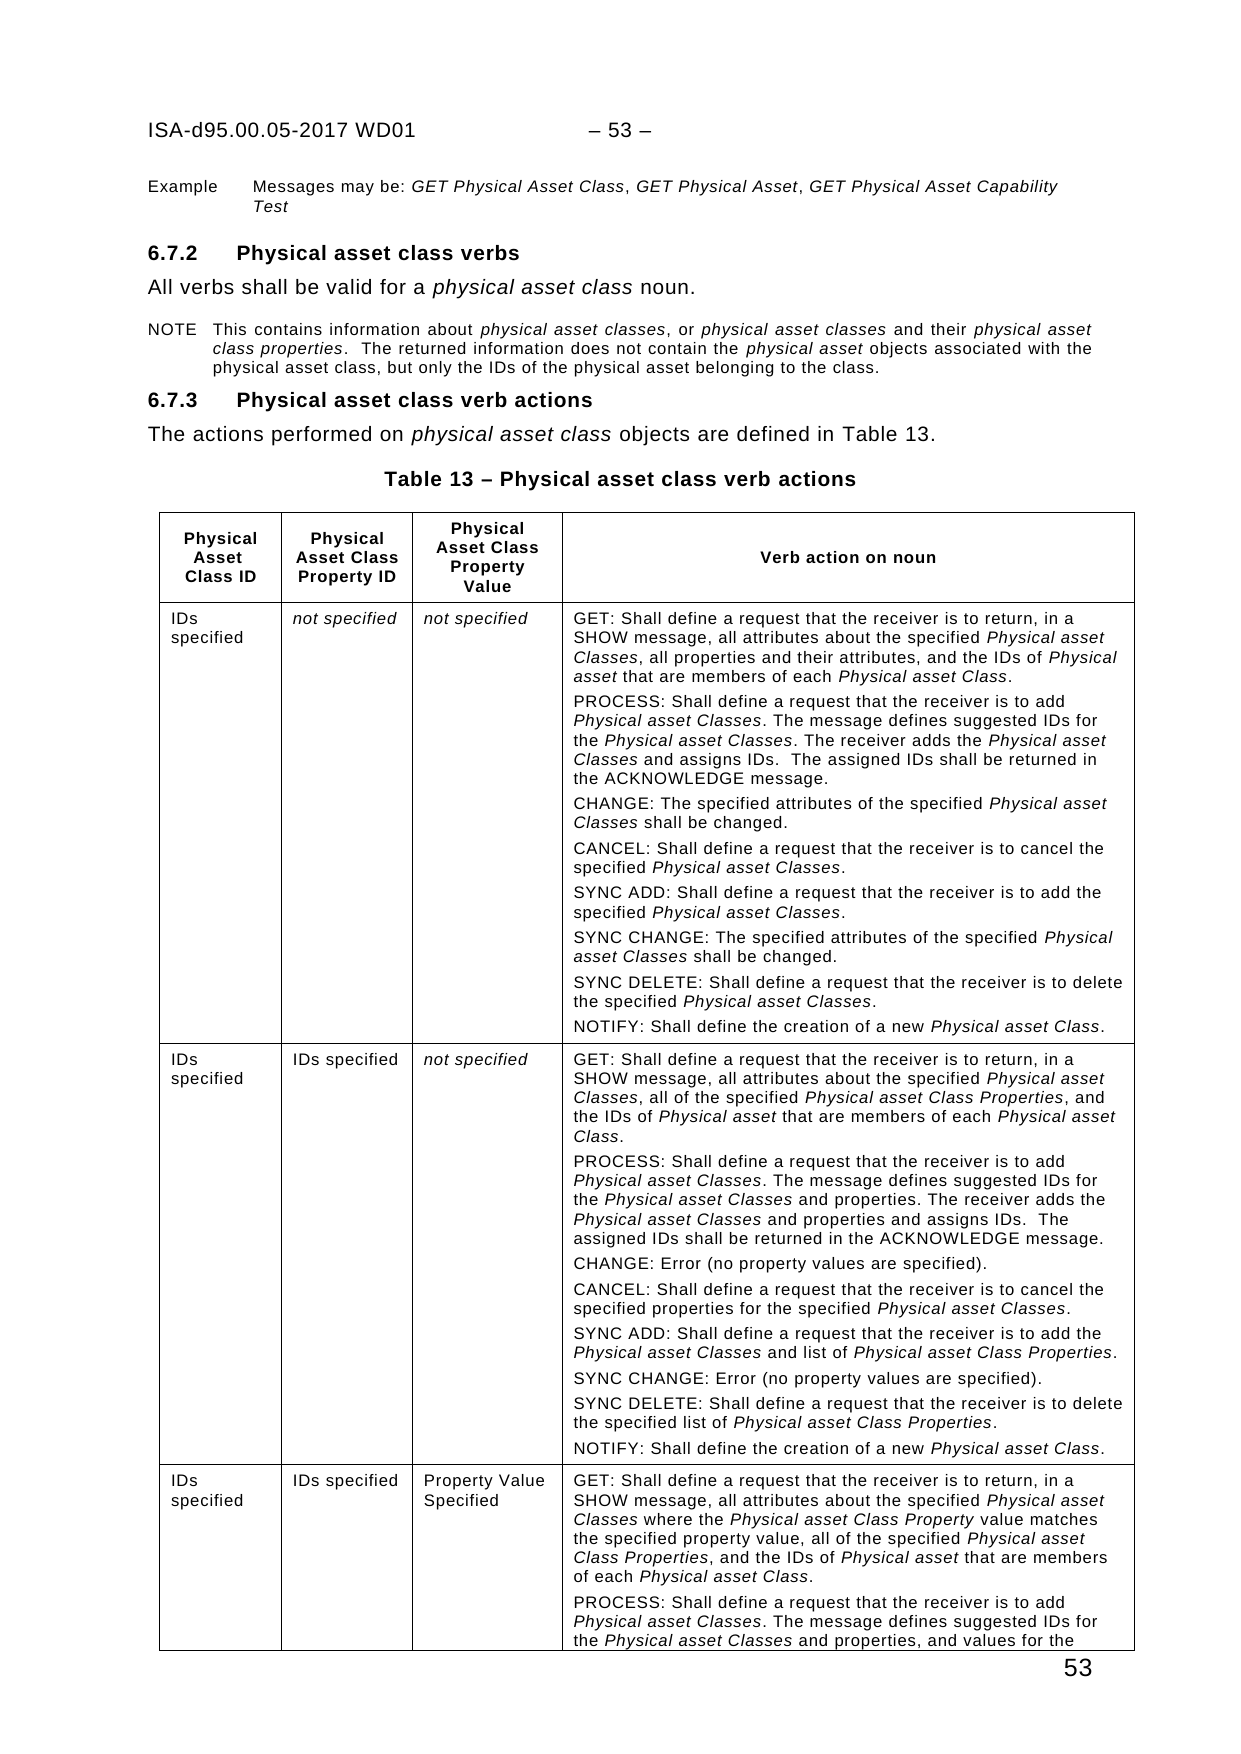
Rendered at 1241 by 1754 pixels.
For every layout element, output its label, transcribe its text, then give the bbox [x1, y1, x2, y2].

text The actions performed on physical asset class objects are defined in Table 13. [148, 422, 1092, 446]
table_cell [563, 1465, 1134, 1650]
table_cell GET: Shall define a request that the receiver is to return, in a SHOW message, all attributes about the specified Physical asset Classes, all properties and their attributes, and the IDs of Physical asset that are members of each Physical asset Class. PROCESS: Shall define a request that the receiver is to add Physical asset Classes. The message defines suggested IDs for the Physical asset Classes. The receiver adds the Physical asset Classes and assigns IDs. The assigned IDs shall be returned in the ACKNOWLEDGE message. CHANGE: The specified attributes of the specified Physical asset Classes shall be changed. CANCEL: Shall define a request that the receiver is to cancel the specified Physical asset Classes. SYNC ADD: Shall define a request that the receiver is to add the specified Physical asset Classes. SYNC CHANGE: The specified attributes of the specified Physical asset Classes shall be changed. SYNC DELETE: Shall define a request that the receiver is to delete the specified Physical asset Classes. NOTIFY: Shall define the creation of a new Physical asset Class. [563, 603, 1134, 1042]
table_cell GET: Shall define a request that the receiver is to return, in a SHOW message, all attributes about the specified Physical asset Classes, all of the specified Physical asset Class Properties, and the IDs of Physical asset that are members of each Physical asset Class. PROCESS: Shall define a request that the receiver is to add Physical asset Classes. The message defines suggested IDs for the Physical asset Classes and properties. The receiver adds the Physical asset Classes and properties and assigns IDs. The assigned IDs shall be returned in the ACKNOWLEDGE message. CHANGE: Error (no property values are specified). CANCEL: Shall define a request that the receiver is to cancel the specified properties for the specified Physical asset Classes. SYNC ADD: Shall define a request that the receiver is to add the Physical asset Classes and list of Physical asset Class Properties. SYNC CHANGE: Error (no property values are specified). SYNC DELETE: Shall define a request that the receiver is to delete the specified list of Physical asset Class Properties. NOTIFY: Shall define the creation of a new Physical asset Class. [563, 1044, 1134, 1464]
subtitle Physical asset class verb actions [148, 388, 1092, 412]
table_cell not specified [413, 603, 562, 1042]
table_header Physical Asset Class Property Value [413, 513, 562, 602]
text All verbs shall be valid for a physical asset class noun. [148, 275, 1092, 299]
table_cell not specified [282, 603, 412, 1042]
table_header Physical Asset Class ID [160, 513, 281, 602]
table_cell IDs specified [160, 1465, 281, 1650]
table_header Verb action on noun [563, 513, 1134, 602]
table_cell not specified [413, 1044, 562, 1464]
table_cell Property Value Specified [413, 1465, 562, 1650]
subtitle Physical asset class verbs [148, 241, 1092, 264]
table_cell IDs specified [282, 1044, 412, 1464]
text Example Messages may be: GET Physical Asset Class, GET Physical Asset, GET Physical Asset Capability Test [148, 177, 1092, 216]
table_header Physical Asset Class Property ID [282, 513, 412, 602]
table_cell IDs specified [160, 1044, 281, 1464]
title Table 13 – Physical asset class verb actions [148, 467, 1092, 491]
table_cell IDs specified [160, 603, 281, 1042]
table_cell IDs specified [282, 1465, 412, 1650]
text NOTE This contains information about physical asset classes, or physical asset classes and their physical asset class properties. The returned information does not contain the physical asset objects associated with the physical asset class, but only the IDs of the physical asset belonging to the class. [148, 320, 1092, 377]
